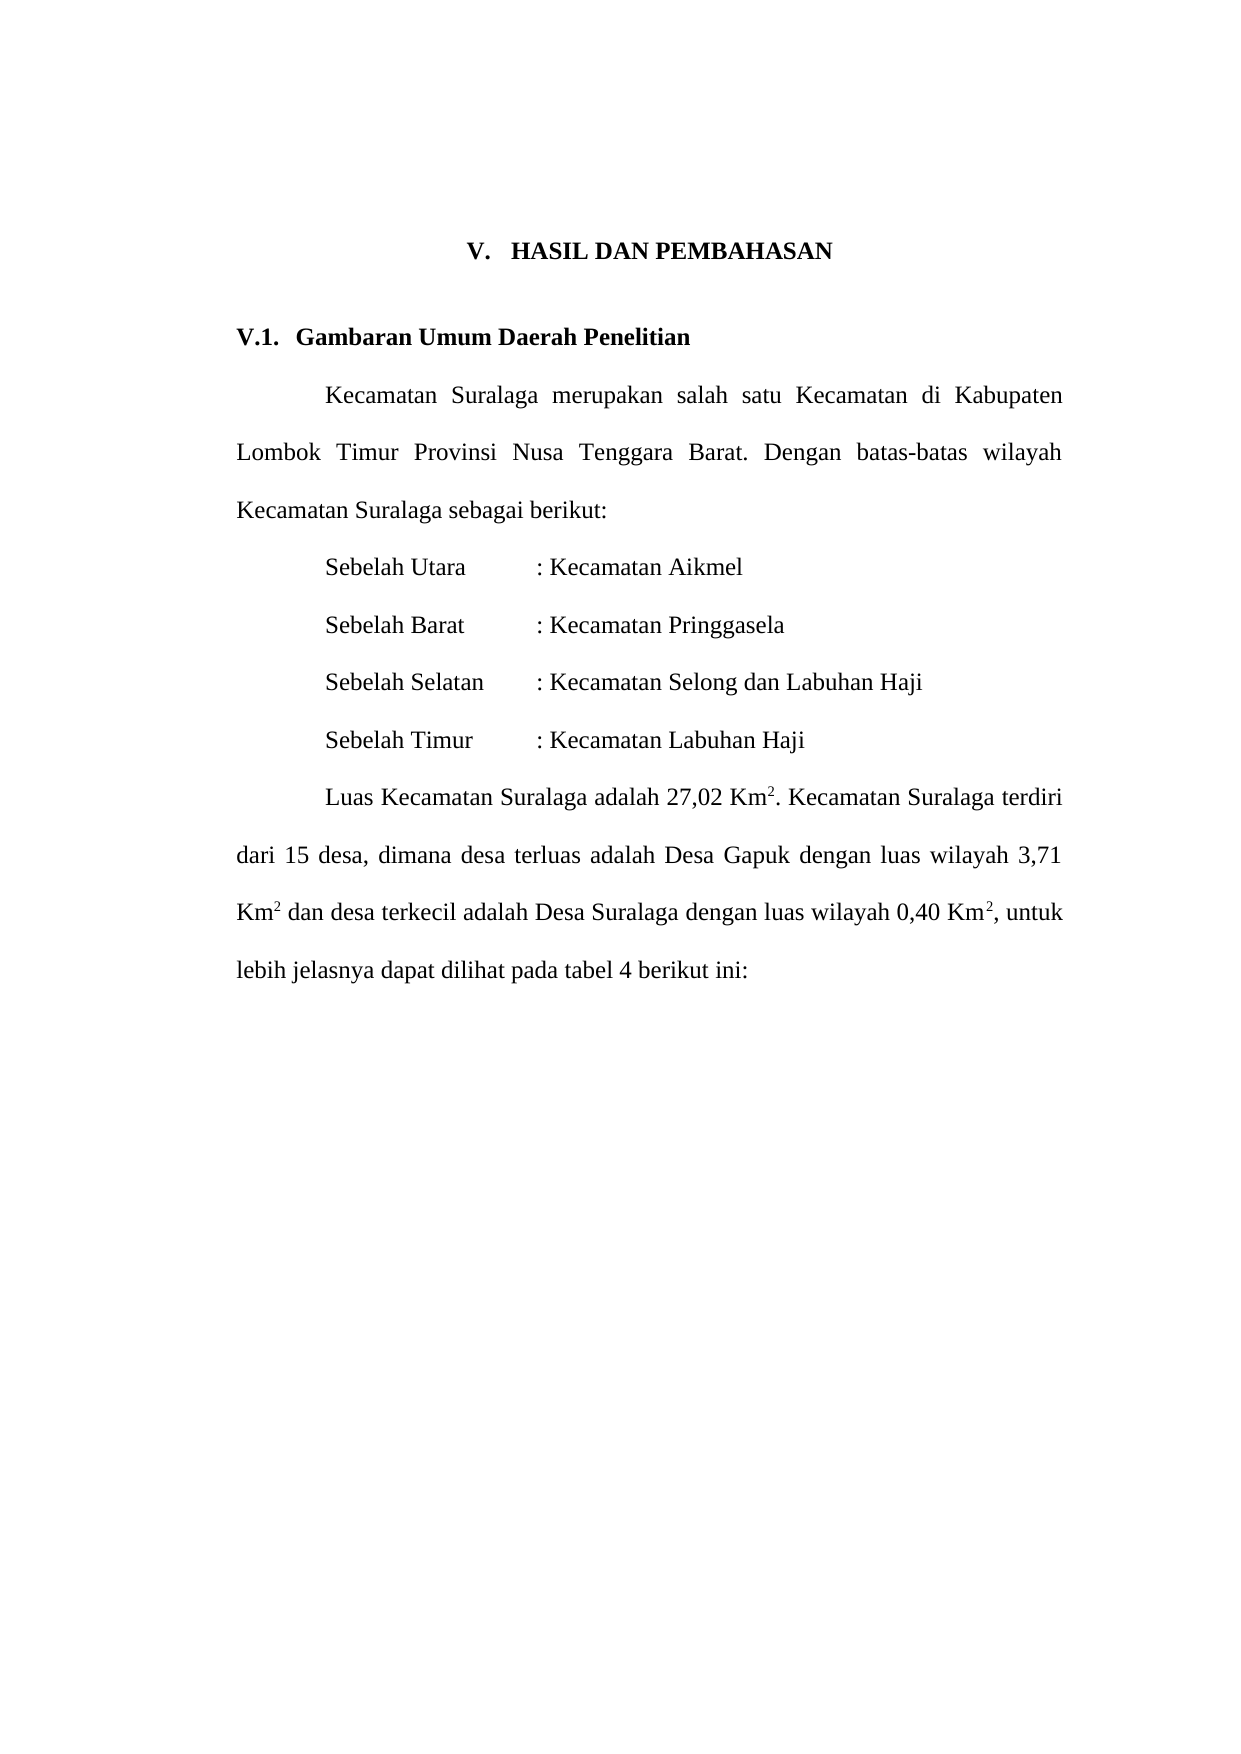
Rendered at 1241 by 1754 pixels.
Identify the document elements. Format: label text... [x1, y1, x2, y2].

text Sebelah Barat : Kecamatan Pringgasela [236, 610, 1063, 639]
text Kecamatan Suralaga merupakan salah satu Kecamatan di Kabupaten Lombok Timur Provinsi Nusa Tenggara Barat. Dengan batas-batas wilayah Kecamatan Suralaga sebagai berikut: [236, 380, 1063, 524]
text Sebelah Selatan : Kecamatan Selong dan Labuhan Haji [236, 667, 1063, 696]
list HASIL DAN PEMBAHASAN [236, 236, 1063, 265]
text Sebelah Utara : Kecamatan Aikmel [236, 552, 1063, 581]
list Gambaran Umum Daerah Penelitian [236, 322, 1063, 351]
text Luas Kecamatan Suralaga adalah 27,02 Km2. Kecamatan Suralaga terdiri dari 15 desa, dimana desa terluas adalah Desa Gapuk dengan luas wilayah 3,71 Km2 dan desa terkecil adalah Desa Suralaga dengan luas wilayah 0,40 Km2, untuk lebih jelasnya dapat dilihat pada tabel 4 berikut ini: [236, 782, 1063, 984]
text Sebelah Timur : Kecamatan Labuhan Haji [236, 725, 1063, 754]
